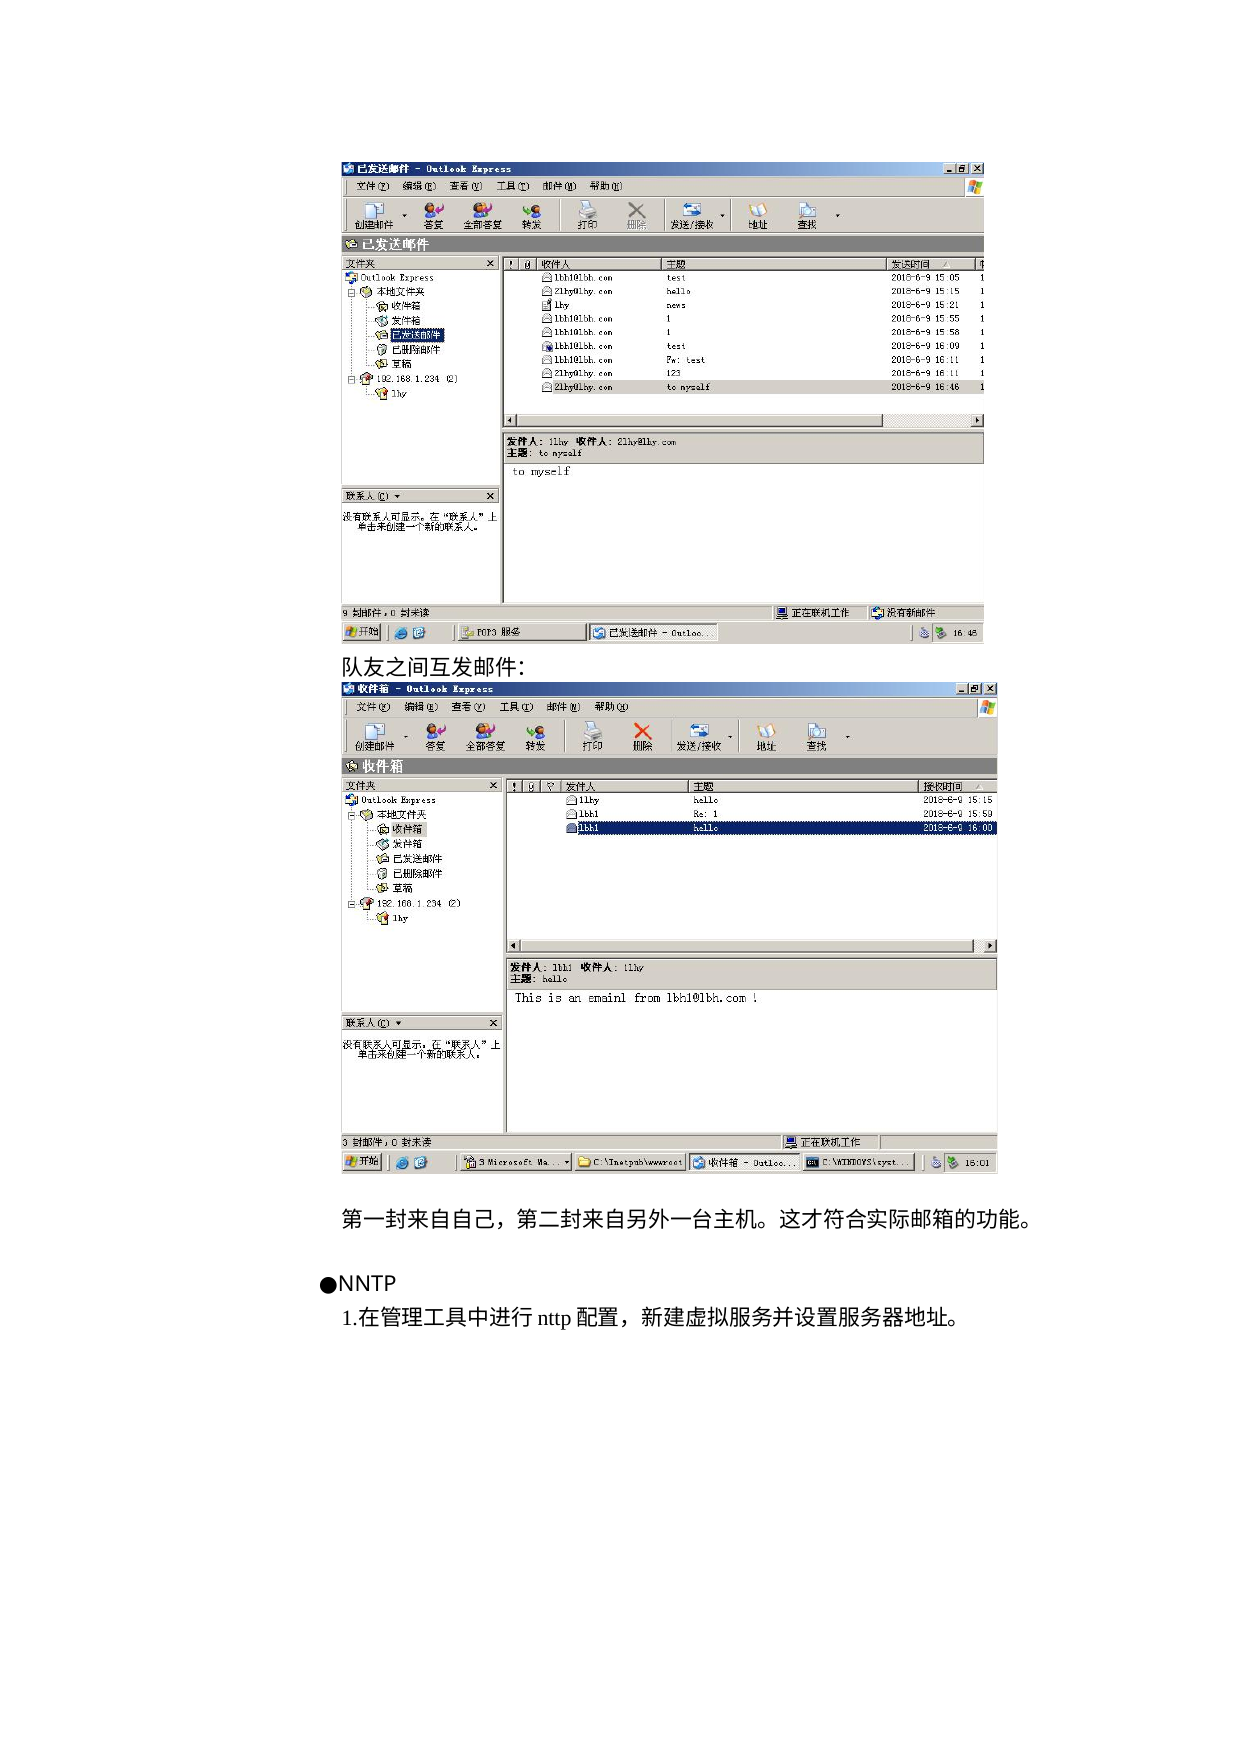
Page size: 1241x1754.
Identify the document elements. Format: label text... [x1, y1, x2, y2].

text 第一封来自自己，第二封来自另外一台主机。这才符合实际邮箱的功能。 [342, 1202, 1053, 1234]
picture [341, 682, 998, 1174]
picture [341, 162, 984, 644]
text ●NNTP [319, 1267, 942, 1299]
text 1.在管理工具中进行nttp配置，新建虚拟服务并设置服务器地址。 [187, 1299, 1053, 1332]
